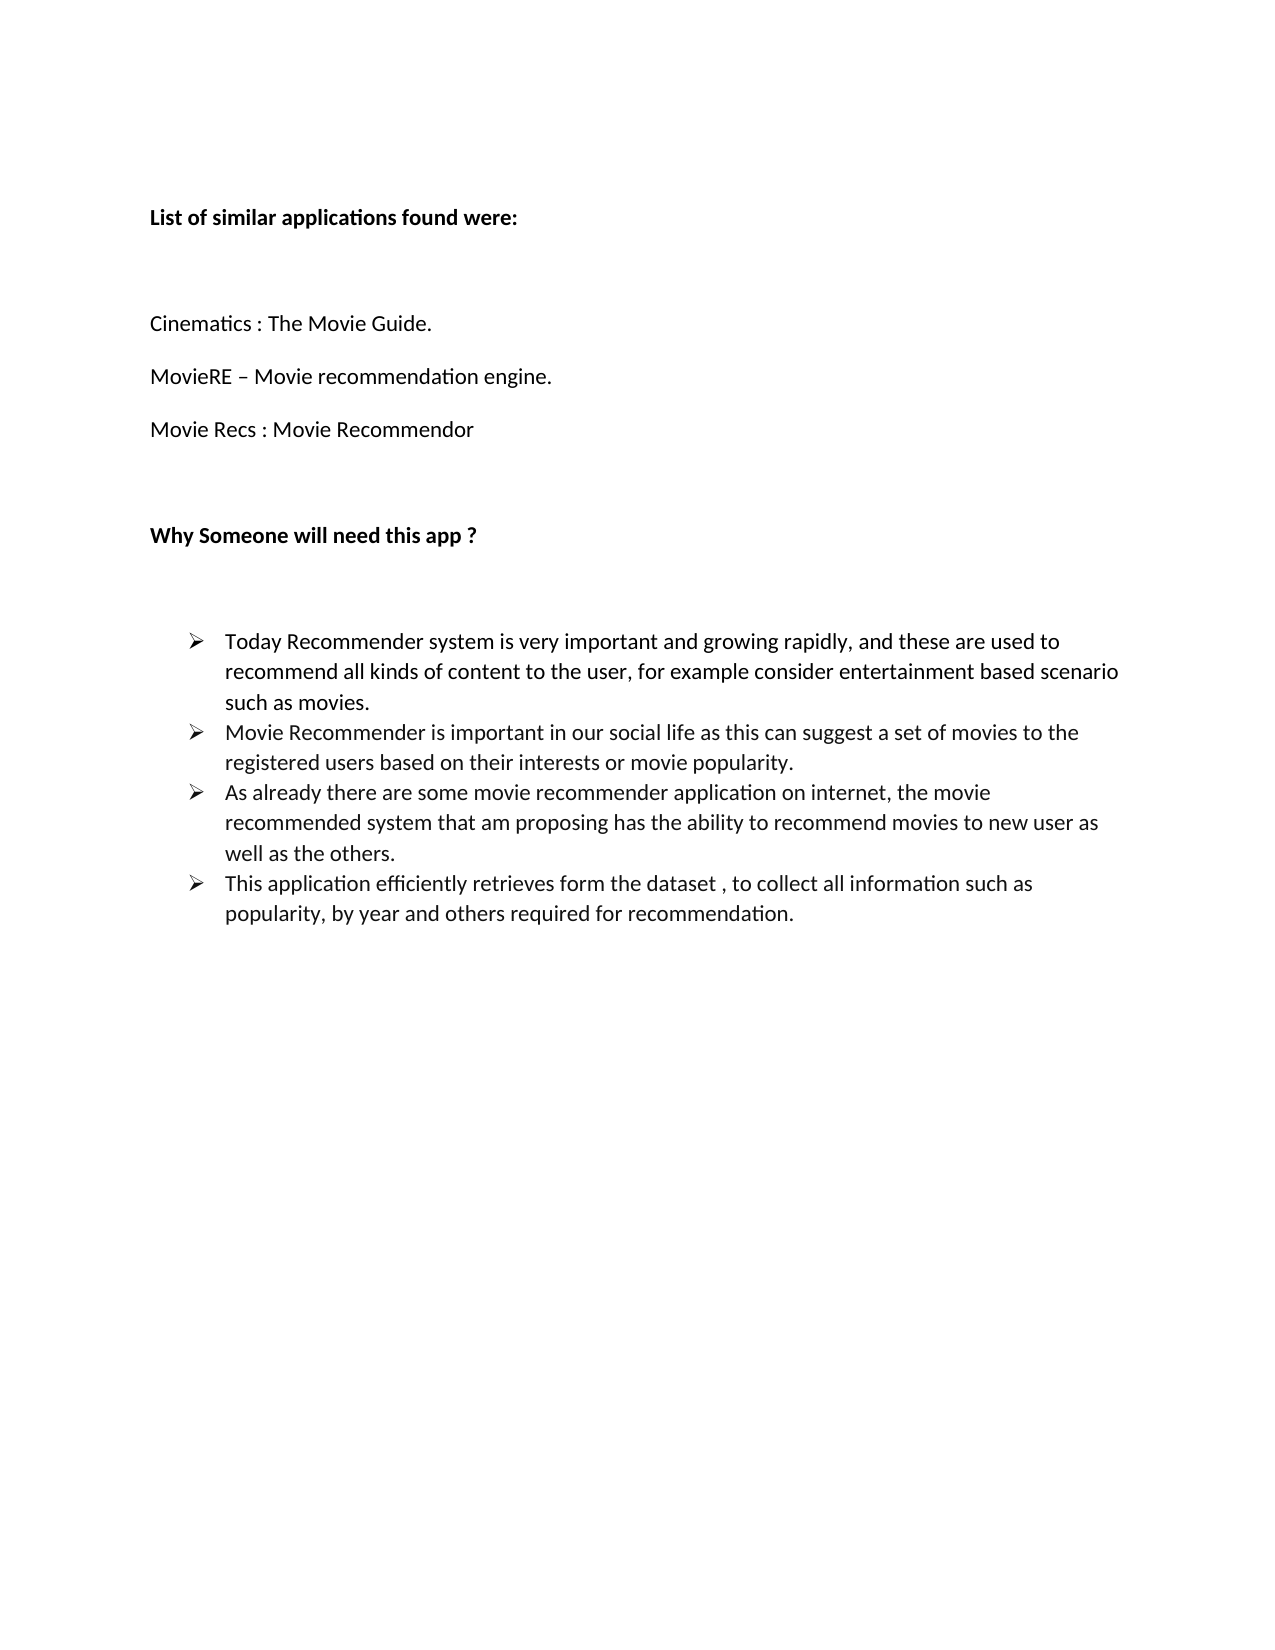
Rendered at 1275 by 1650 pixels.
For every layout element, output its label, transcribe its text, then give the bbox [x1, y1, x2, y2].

list As already there are some movie recommender application on internet, the movie recommended system that am proposing has the ability to recommend movies to new user as well as the others. [187, 778, 1125, 867]
text Cinematics : The Movie Guide. [150, 309, 1125, 337]
list Movie Recommender is important in our social life as this can suggest a set of movies to the registered users based on their interests or movie popularity. [187, 718, 1125, 776]
text List of similar applications found were: [150, 203, 1125, 231]
text Why Someone will need this app ? [150, 521, 1125, 549]
text MovieRE – Movie recommendation engine. [150, 362, 1125, 390]
list This application efficiently retrieves form the dataset , to collect all information such as popularity, by year and others required for recommendation. [187, 869, 1125, 927]
text Movie Recs : Movie Recommendor [150, 415, 1125, 443]
list Today Recommender system is very important and growing rapidly, and these are used to recommend all kinds of content to the user, for example consider entertainment based scenario such as movies. [187, 627, 1125, 716]
